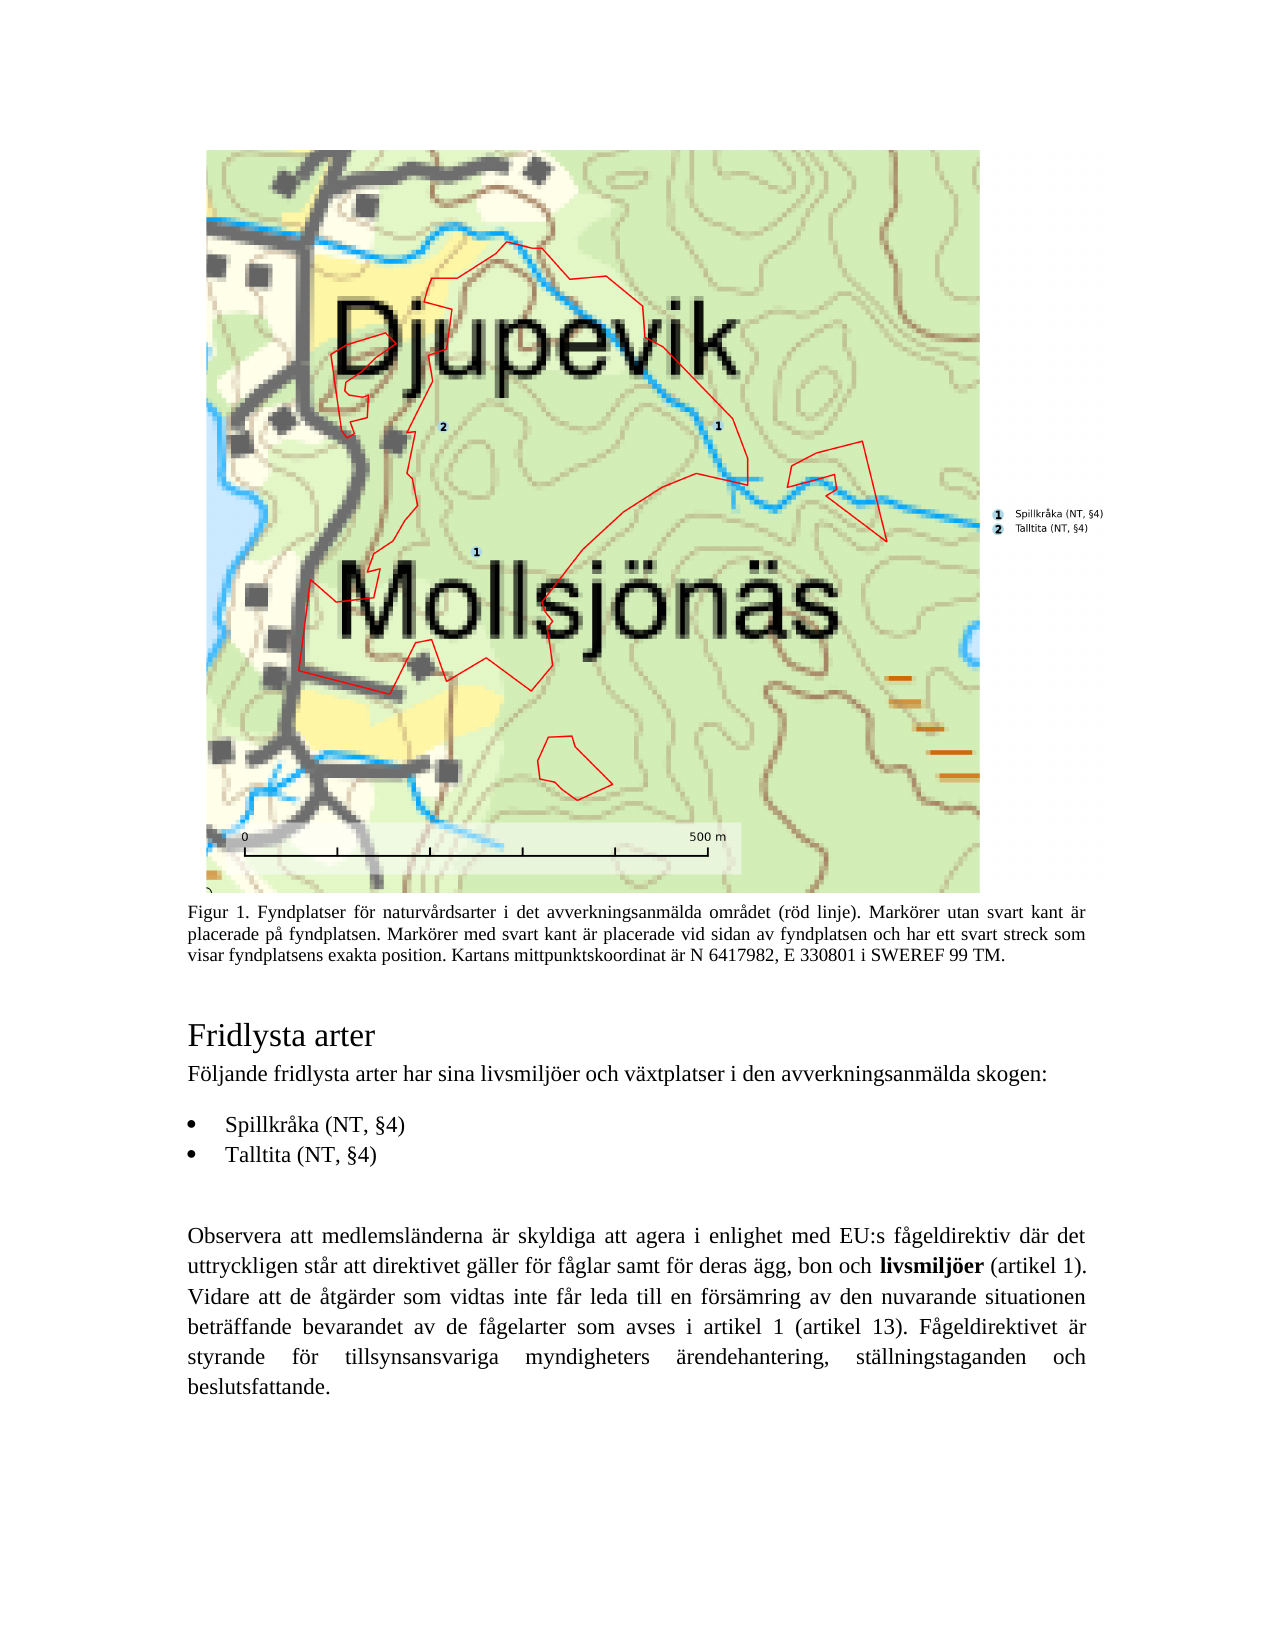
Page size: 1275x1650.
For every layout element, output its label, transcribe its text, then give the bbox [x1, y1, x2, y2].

text Figur 1. Fyndplatser för naturvårdsarter i det avverkningsanmälda området (röd linje). Markörer utan svart kant är placerade på fyndplatsen. Markörer med svart kant är placerade vid sidan av fyndplatsen och har ett svart streck som visar fyndplatsens exakta position. Kartans mittpunktskoordinat är N 6417982, E 330801 i SWEREF 99 TM. [187, 901, 1087, 966]
text Observera att medlemsländerna är skyldiga att agera i enlighet med EU:s fågeldirektiv där det uttryckligen står att direktivet gäller för fåglar samt för deras ägg, bon och livsmiljöer (artikel 1). Vidare att de åtgärder som vidtas inte får leda till en försämring av den nuvarande situationen beträffande bevarandet av de fågelarter som avses i artikel 1 (artikel 13). Fågeldirektivet är styrande för tillsynsansvariga myndigheters ärendehantering, ställningstaganden och beslutsfattande. [187, 1192, 1087, 1400]
subtitle Fridlysta arter [187, 1016, 1087, 1054]
list Talltita (NT, §4) [187, 1141, 1087, 1167]
list Spillkråka (NT, §4) [187, 1111, 1087, 1137]
text Följande fridlysta arter har sina livsmiljöer och växtplatser i den avverkningsanmälda skogen: [187, 1060, 1087, 1086]
picture [206, 150, 1107, 893]
